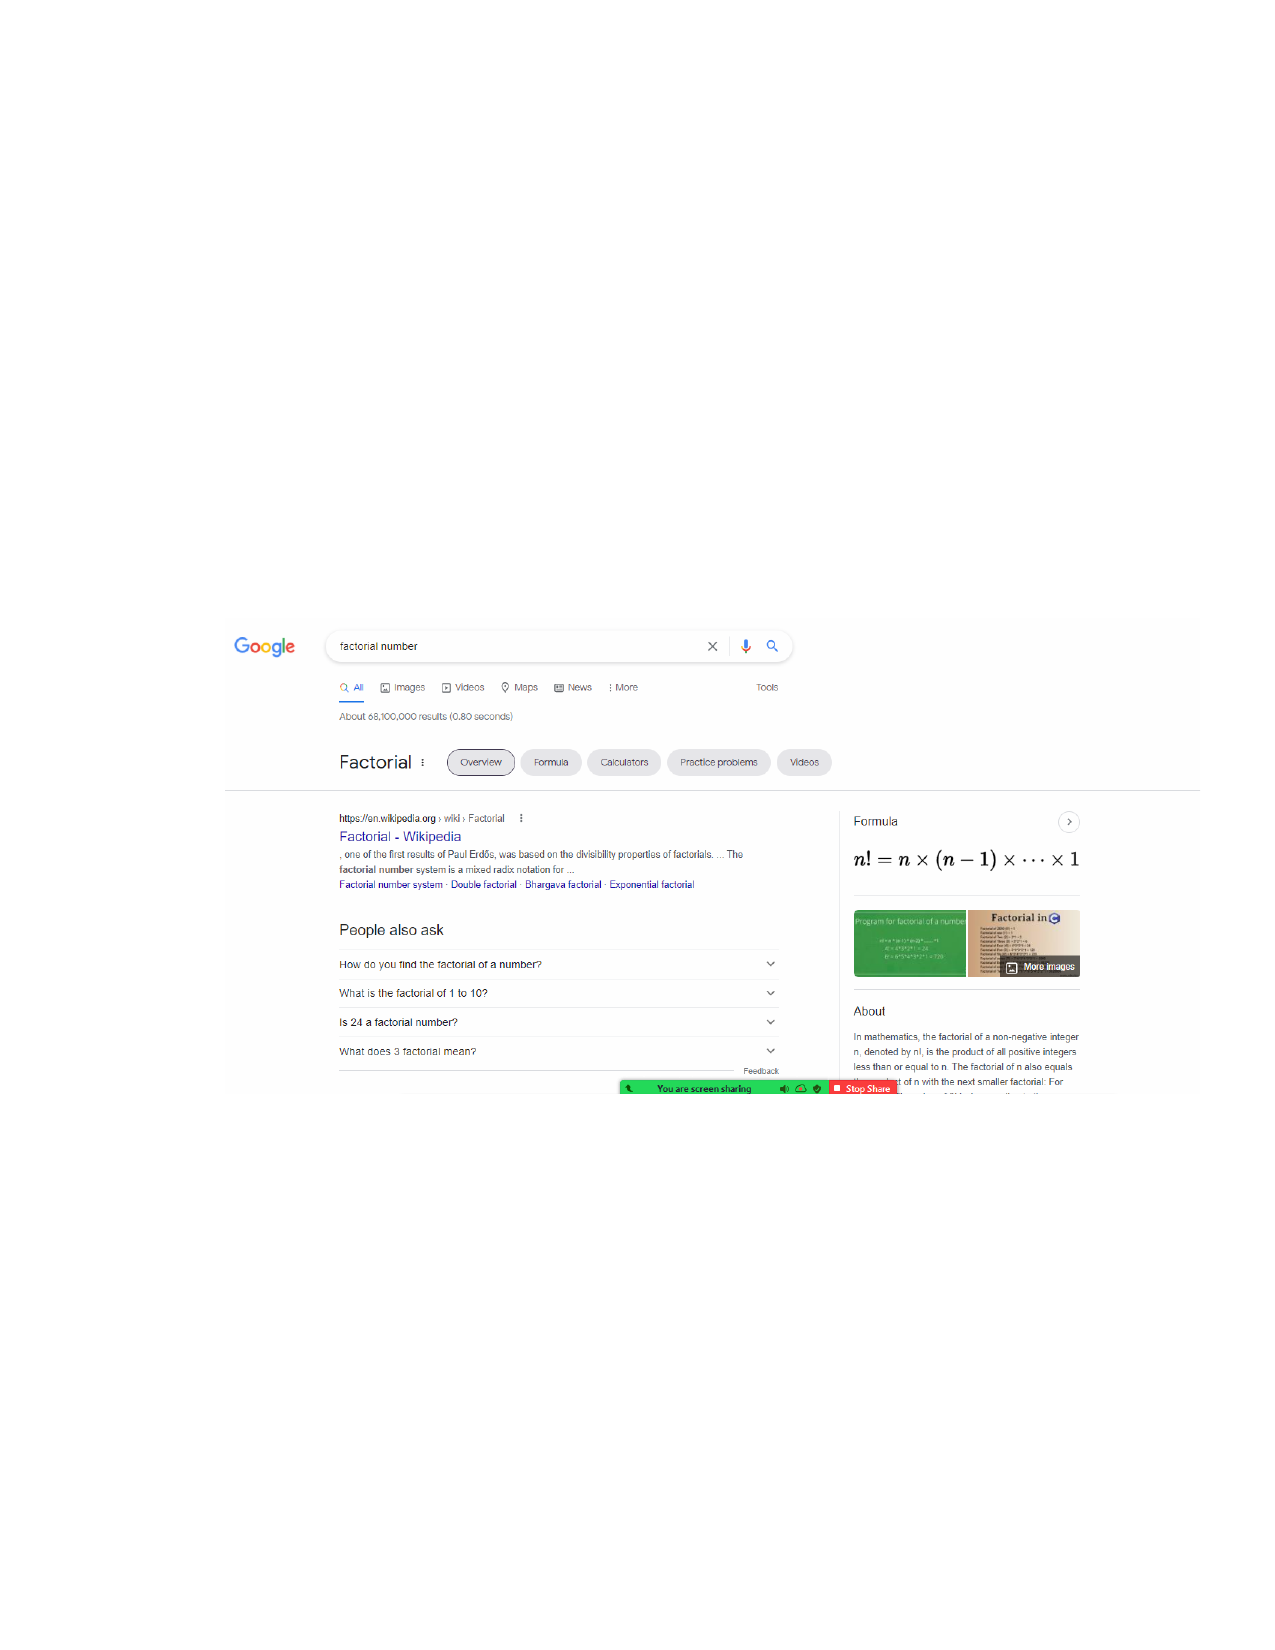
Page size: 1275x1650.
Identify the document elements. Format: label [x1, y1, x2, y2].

picture [225, 618, 1200, 1094]
